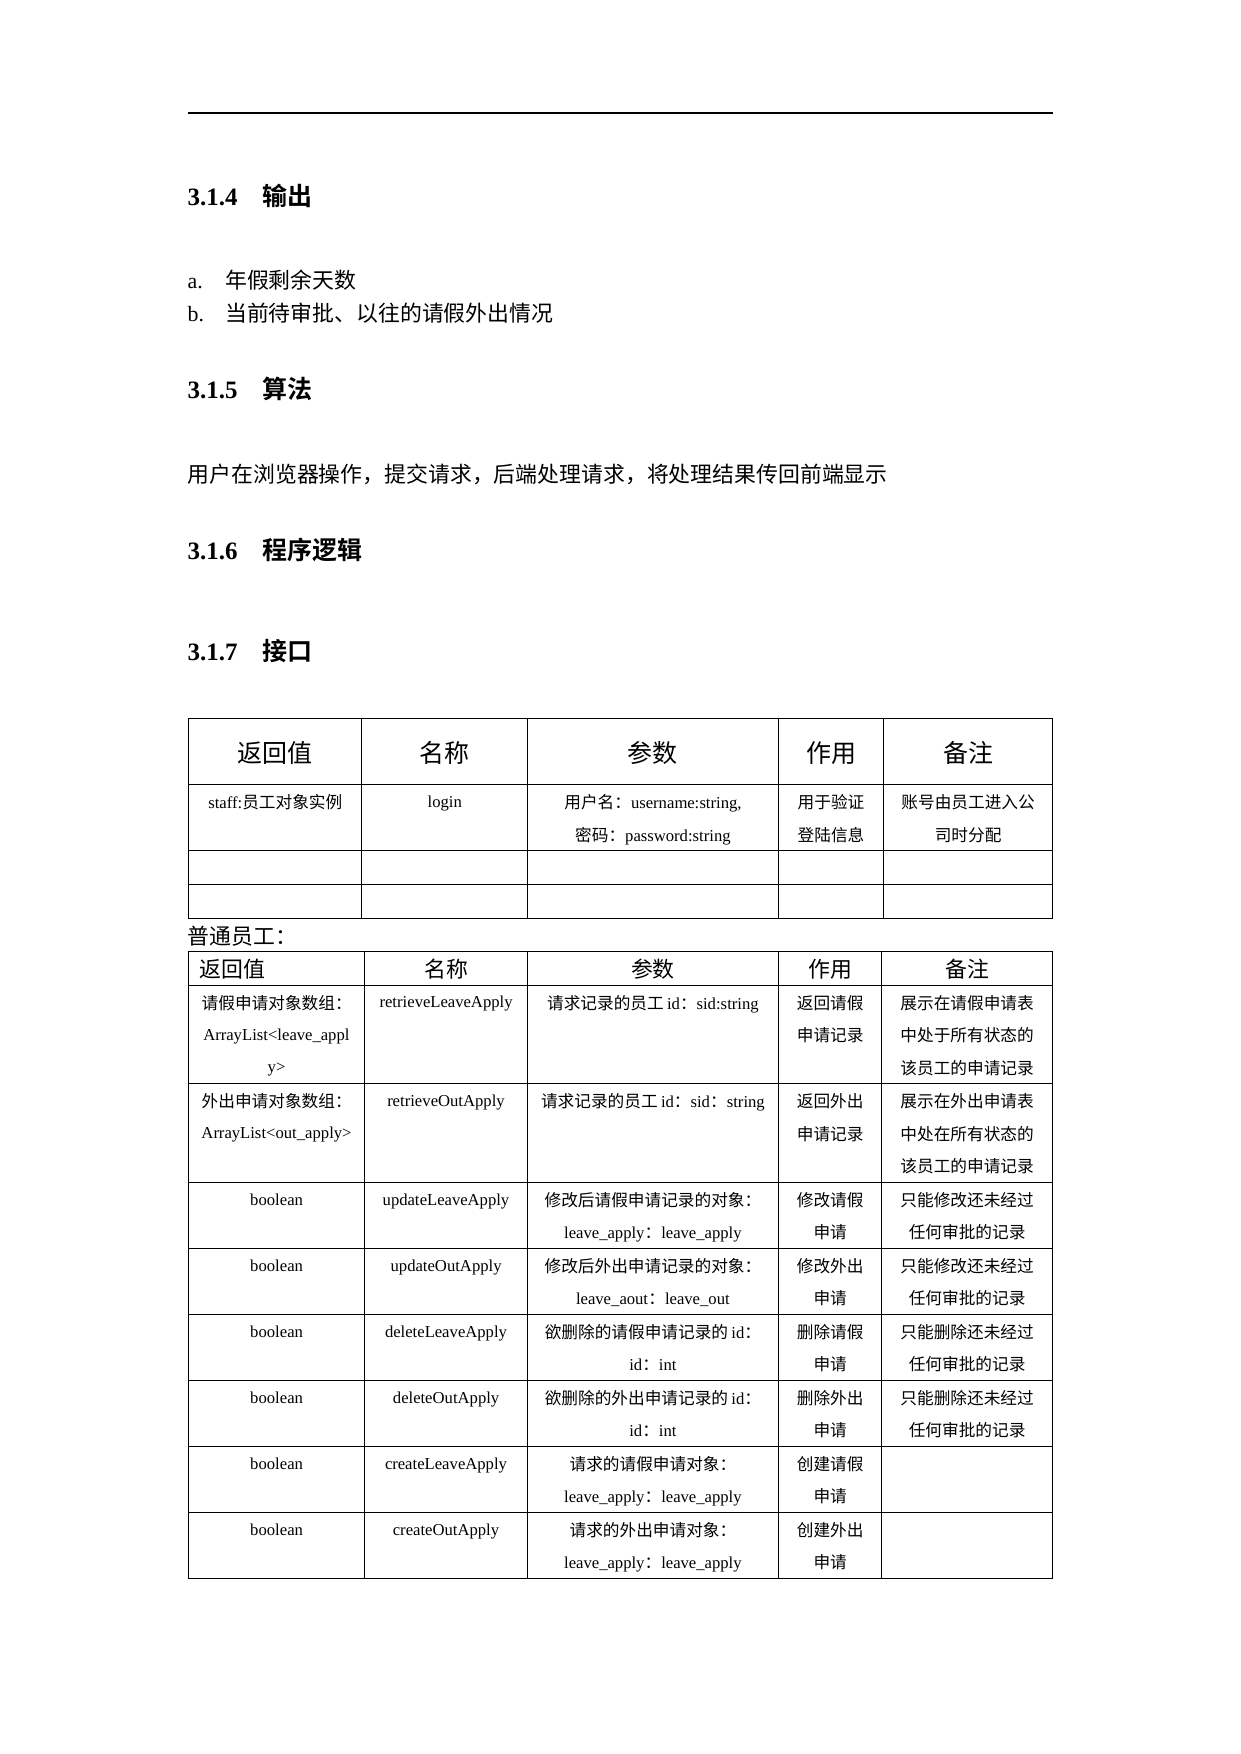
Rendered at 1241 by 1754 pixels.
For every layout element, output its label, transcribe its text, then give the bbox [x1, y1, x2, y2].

table_cell 用于验证登陆信息 [779, 785, 883, 850]
table_cell [189, 851, 361, 884]
table_cell 只能删除还未经过任何审批的记录 [882, 1315, 1052, 1380]
table_cell retrieveOutApply [365, 1084, 527, 1182]
table_cell [528, 885, 778, 917]
table_cell 只能修改还未经过任何审批的记录 [882, 1249, 1052, 1314]
table_cell 展示在请假申请表中处于所有状态的该员工的申请记录 [882, 986, 1052, 1083]
table_cell [189, 885, 361, 917]
table_cell 只能修改还未经过任何审批的记录 [882, 1183, 1052, 1248]
table_cell [362, 885, 527, 917]
table_cell 返回请假申请记录 [779, 986, 881, 1083]
table_cell 用户名：username:string, 密码：password:string [528, 785, 778, 850]
table_cell [528, 851, 778, 884]
table_header 备注 [882, 952, 1052, 984]
table_cell boolean [189, 1249, 364, 1314]
table_cell 请求的外出申请对象： leave_apply：leave_apply [528, 1513, 778, 1578]
table_cell 修改后请假申请记录的对象： leave_apply：leave_apply [528, 1183, 778, 1248]
table_cell [882, 1447, 1052, 1512]
table_header 名称 [365, 952, 527, 984]
table_cell staff:员工对象实例 [189, 785, 361, 850]
table_cell 请求记录的员工id：sid：string [528, 1084, 778, 1182]
text 普通员工： [187, 919, 1053, 951]
table_header 返回值 [189, 719, 361, 784]
list 年假剩余天数 [187, 263, 1053, 296]
subtitle 算法 [187, 355, 1053, 420]
table_cell boolean [189, 1381, 364, 1446]
table_cell updateOutApply [365, 1249, 527, 1314]
table_cell 欲删除的外出申请记录的id： id：int [528, 1381, 778, 1446]
table_cell 请假申请对象数组：ArrayList<leave_apply> [189, 986, 364, 1083]
table_cell [779, 851, 883, 884]
table_cell 请求的请假申请对象： leave_apply：leave_apply [528, 1447, 778, 1512]
table_cell 外出申请对象数组： ArrayList<out_apply> [189, 1084, 364, 1182]
table_cell 请求记录的员工id：sid:string [528, 986, 778, 1083]
table_cell [884, 885, 1052, 917]
table_cell 账号由员工进入公司时分配 [884, 785, 1052, 850]
subtitle 接口 [187, 617, 1053, 682]
table_cell 返回外出申请记录 [779, 1084, 881, 1182]
table_cell 修改后外出申请记录的对象： leave_aout：leave_out [528, 1249, 778, 1314]
table_cell retrieveLeaveApply [365, 986, 527, 1083]
table_cell boolean [189, 1315, 364, 1380]
table_header 作用 [779, 952, 881, 984]
table_cell 修改请假申请 [779, 1183, 881, 1248]
table_cell 删除外出申请 [779, 1381, 881, 1446]
text 用户在浏览器操作，提交请求，后端处理请求，将处理结果传回前端显示 [187, 456, 1053, 489]
table_cell 删除请假申请 [779, 1315, 881, 1380]
table_cell boolean [189, 1183, 364, 1248]
table_cell 展示在外出申请表中处在所有状态的该员工的申请记录 [882, 1084, 1052, 1182]
table_cell [362, 851, 527, 884]
table_cell boolean [189, 1513, 364, 1578]
table_cell 欲删除的请假申请记录的id： id：int [528, 1315, 778, 1380]
table_cell [884, 851, 1052, 884]
table_header 作用 [779, 719, 883, 784]
table_header 参数 [528, 952, 778, 984]
table_cell [779, 885, 883, 917]
table_cell login [362, 785, 527, 850]
table_cell createLeaveApply [365, 1447, 527, 1512]
table_header 名称 [362, 719, 527, 784]
list 当前待审批、以往的请假外出情况 [187, 296, 1053, 328]
table_cell 只能删除还未经过任何审批的记录 [882, 1381, 1052, 1446]
subtitle 程序逻辑 [187, 516, 1053, 581]
table_header 返回值 [189, 952, 364, 984]
table_cell updateLeaveApply [365, 1183, 527, 1248]
table_cell deleteOutApply [365, 1381, 527, 1446]
subtitle 输出 [187, 162, 1053, 227]
table_header 参数 [528, 719, 778, 784]
table_header 备注 [884, 719, 1052, 784]
table_cell createOutApply [365, 1513, 527, 1578]
table_cell 创建请假申请 [779, 1447, 881, 1512]
table_cell [882, 1513, 1052, 1578]
table_cell 修改外出申请 [779, 1249, 881, 1314]
table_cell 创建外出申请 [779, 1513, 881, 1578]
table_cell deleteLeaveApply [365, 1315, 527, 1380]
table_cell boolean [189, 1447, 364, 1512]
